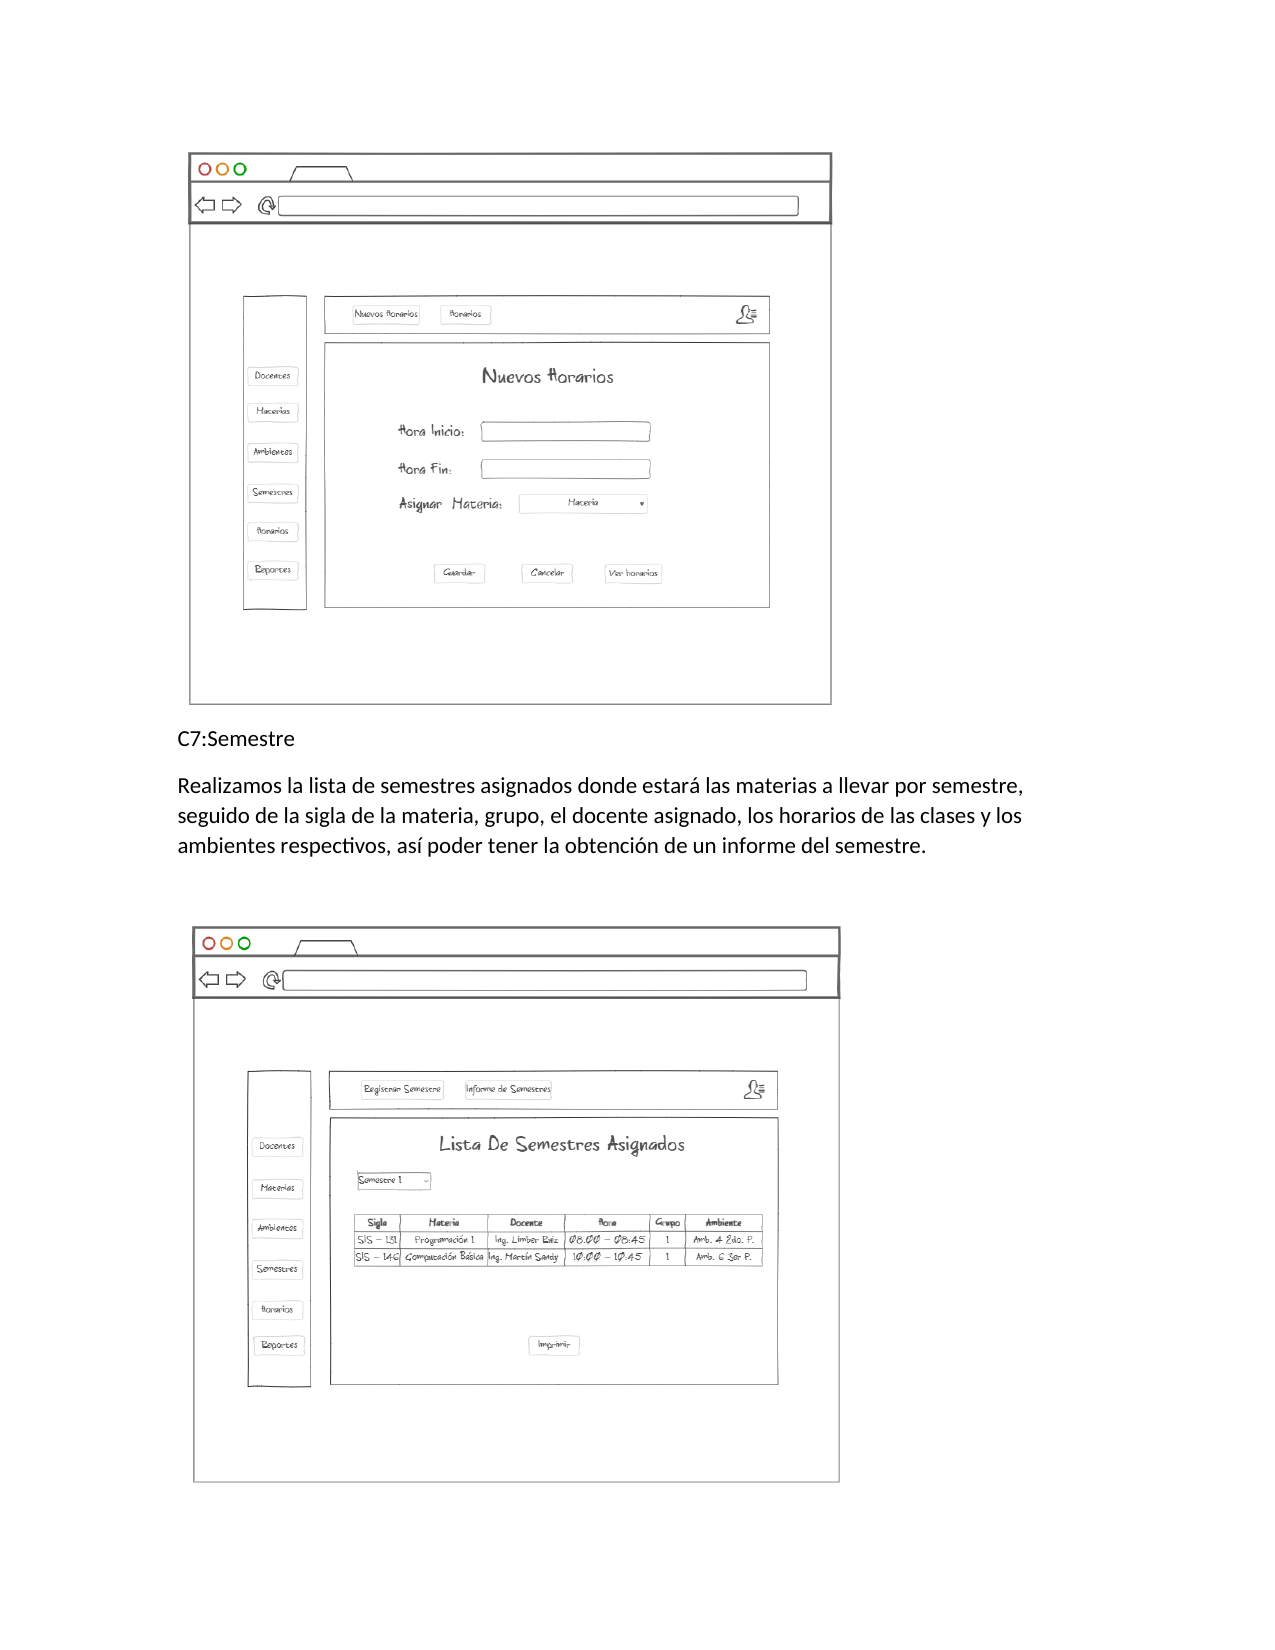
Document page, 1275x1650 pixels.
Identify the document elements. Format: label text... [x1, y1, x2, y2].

text C7:Semestre [177, 724, 1098, 752]
picture [177, 147, 840, 706]
picture [177, 925, 853, 1486]
text Realizamos la lista de semestres asignados donde estará las materias a llevar por semestre, seguido de la sigla de la materia, grupo, el docente asignado, los horarios de las clases y los ambientes respectivos, así poder tener la obtención de un informe del semestre. [177, 771, 1098, 860]
